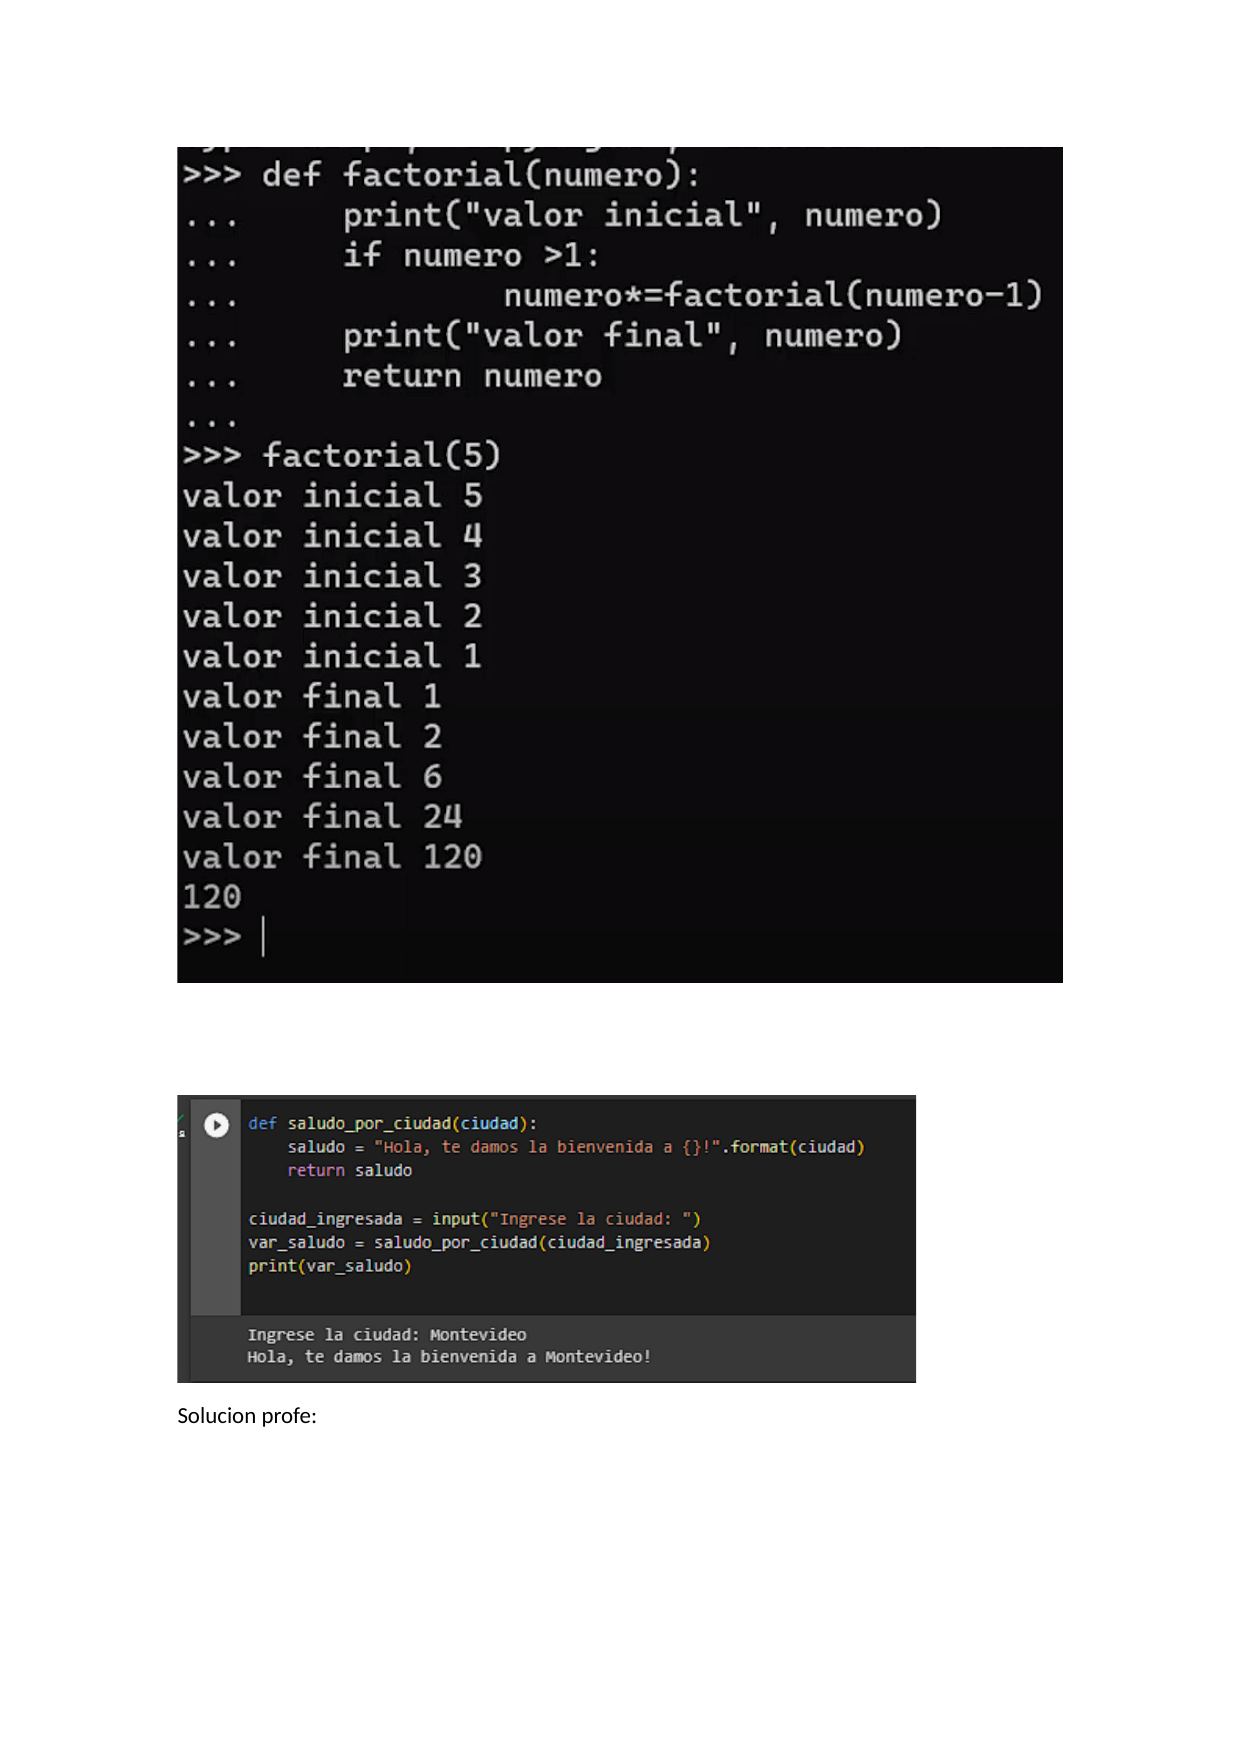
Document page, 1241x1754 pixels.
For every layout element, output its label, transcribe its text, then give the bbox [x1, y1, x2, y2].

picture [177, 1095, 917, 1383]
text Solucion profe: [177, 1402, 1063, 1429]
picture [177, 147, 1063, 983]
